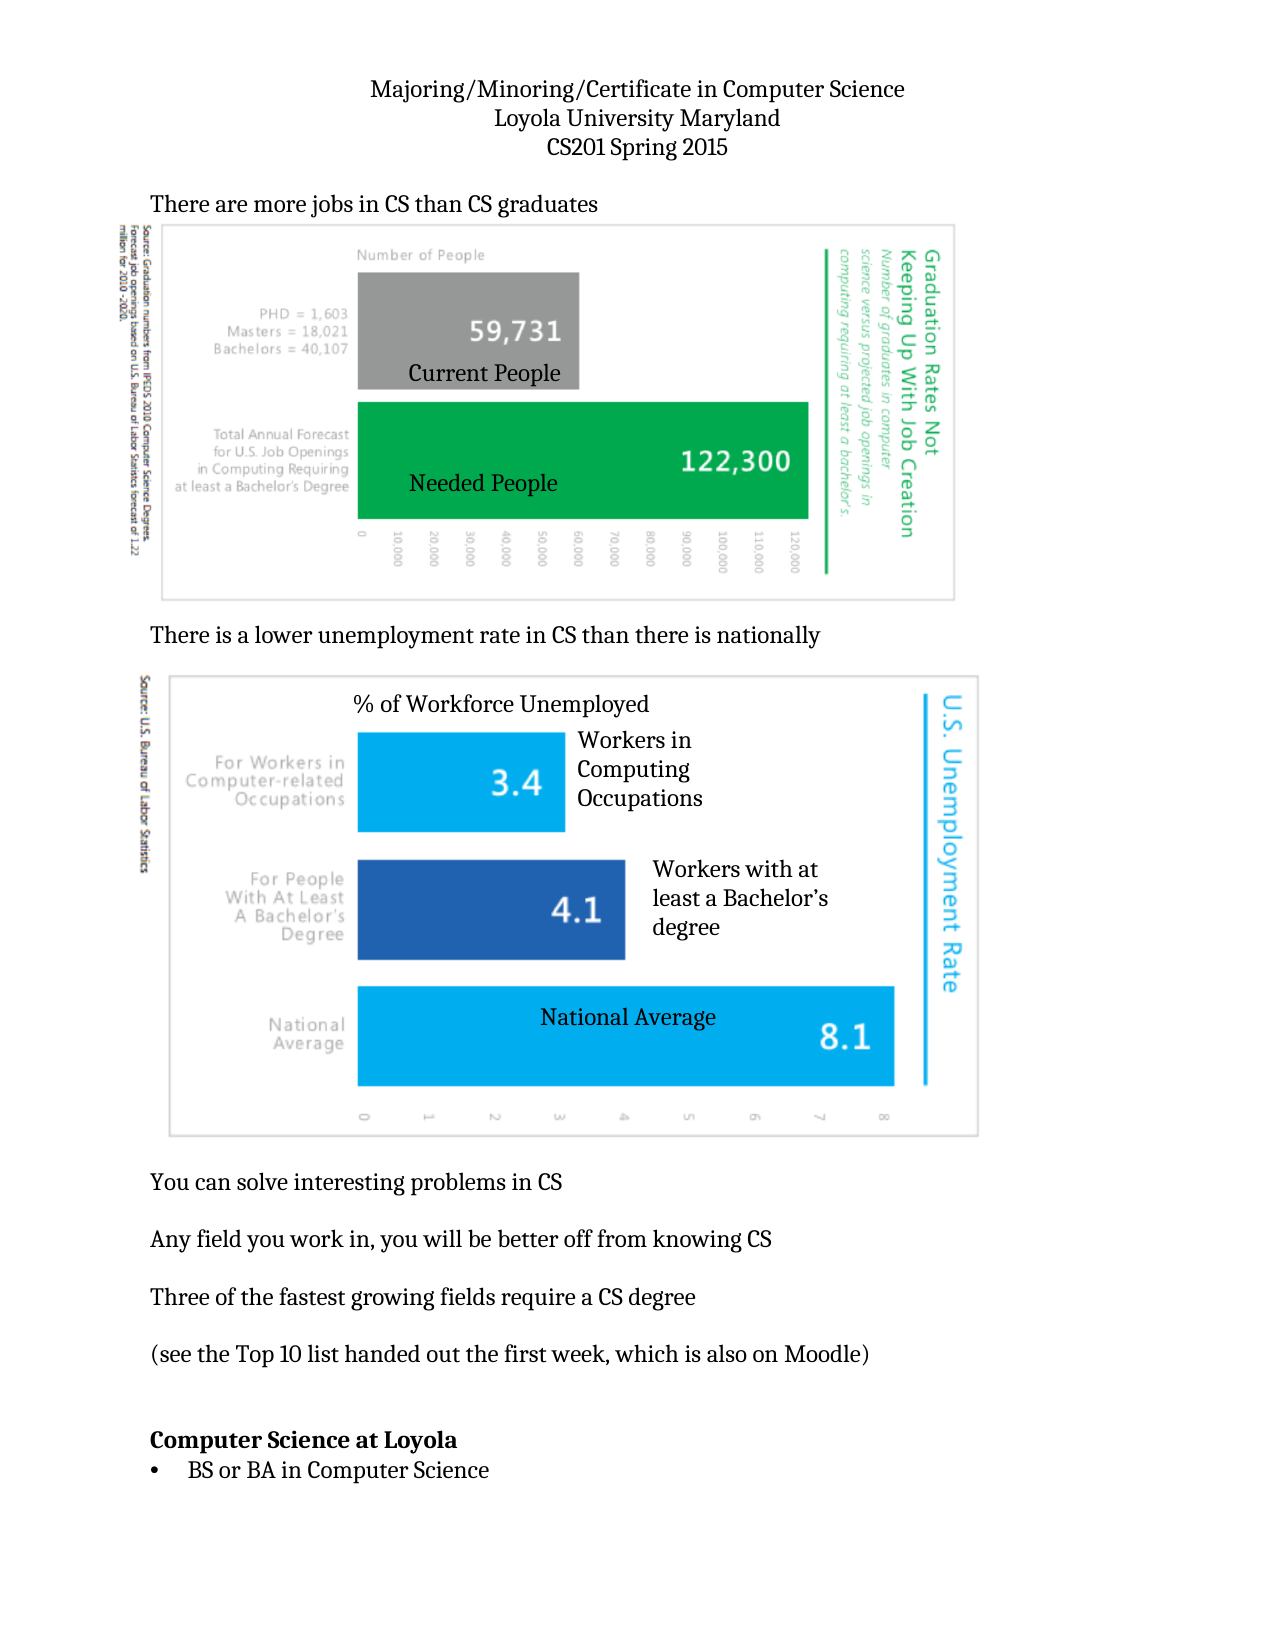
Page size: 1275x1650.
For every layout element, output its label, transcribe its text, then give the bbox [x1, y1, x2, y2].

picture [114, 223, 957, 606]
picture [133, 669, 985, 1147]
text (see the Top 10 list handed out the first week, which is also on Moodle) [150, 1340, 1125, 1369]
text Computer Science at Loyola [150, 1426, 1125, 1455]
text Three of the fastest growing fields require a CS degree [150, 1282, 1125, 1311]
text You can solve interesting problems in CS [150, 1167, 1125, 1196]
text Any field you work in, you will be better off from knowing CS [150, 1225, 1125, 1254]
list BS or BA in Computer Science [150, 1455, 1125, 1485]
text There is a lower unemployment rate in CS than there is nationally [150, 621, 1125, 650]
text There are more jobs in CS than CS graduates [150, 190, 1125, 219]
